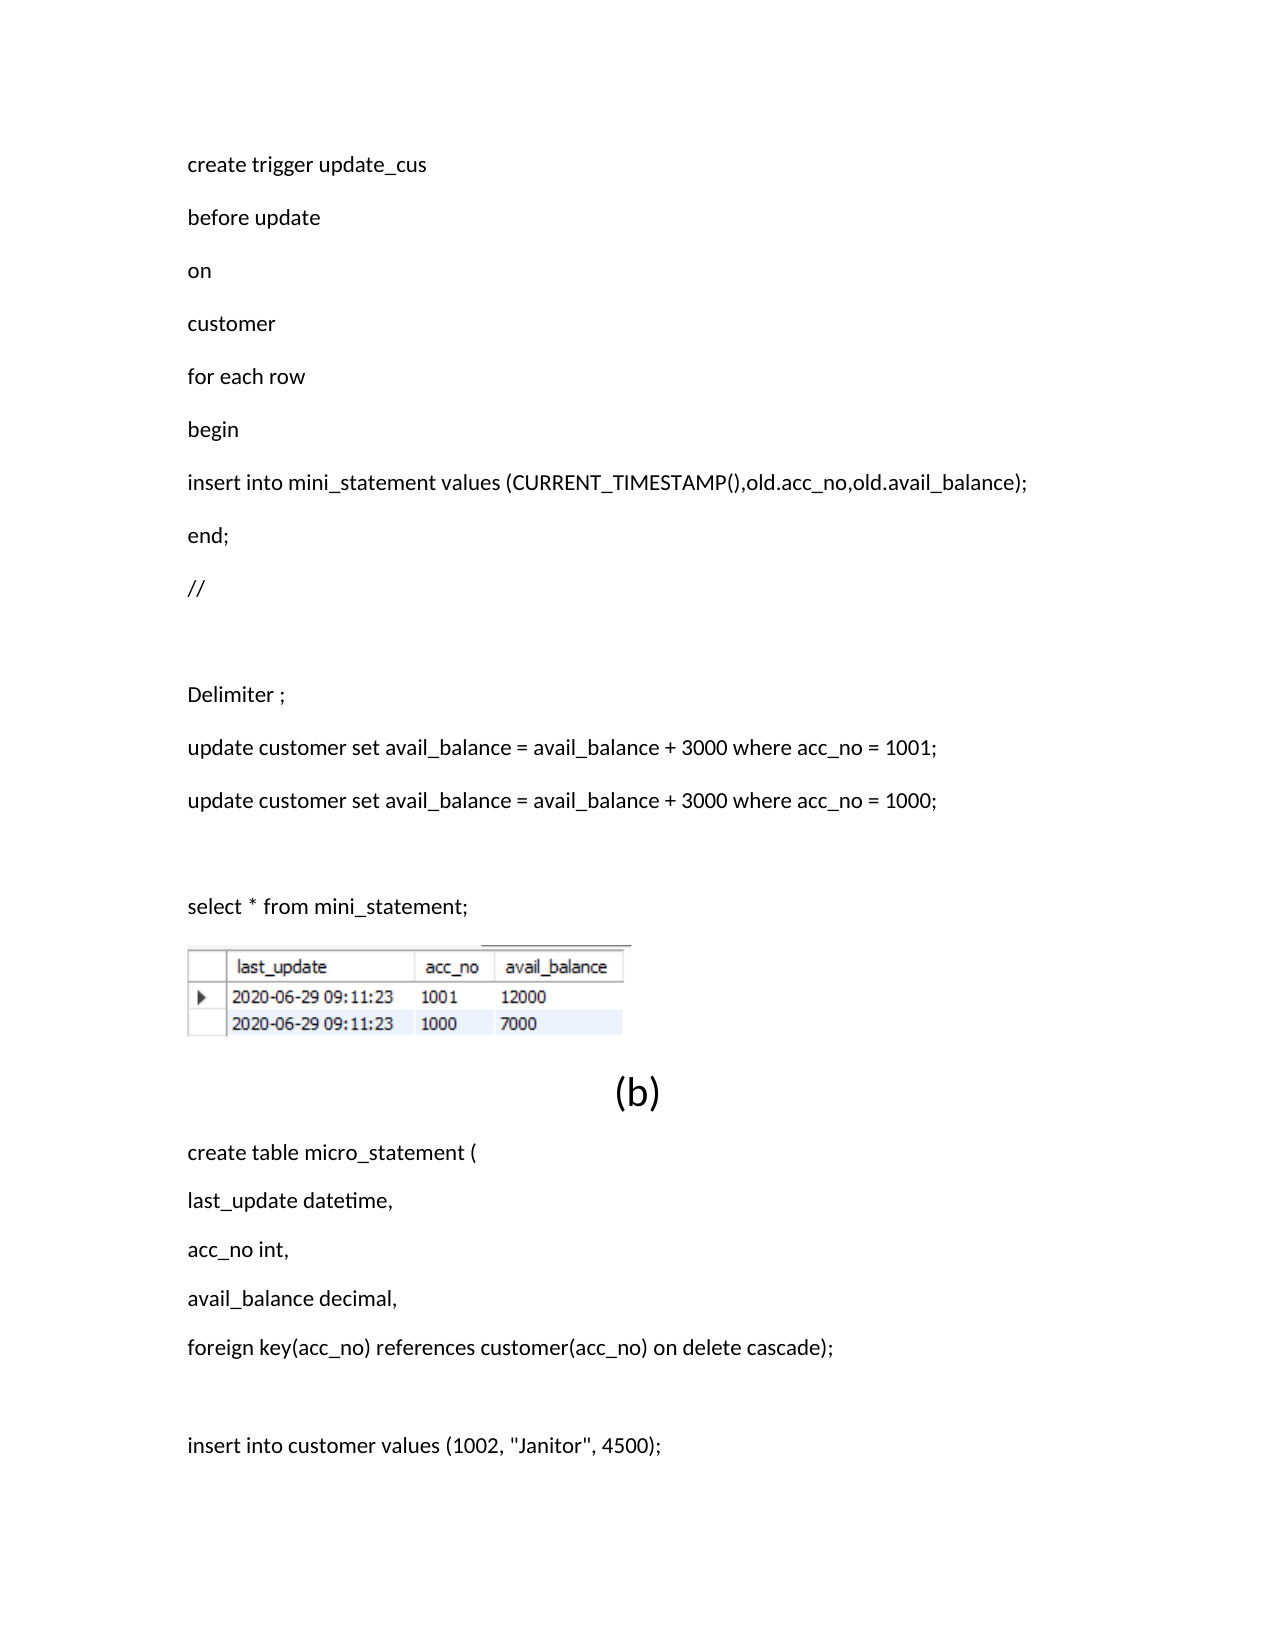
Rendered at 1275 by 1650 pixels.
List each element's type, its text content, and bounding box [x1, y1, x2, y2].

picture [187, 945, 632, 1046]
text end; [187, 521, 1087, 549]
text select * from mini_statement; [187, 892, 1087, 920]
text insert into customer values (1002, "Janitor", 4500); [187, 1431, 1087, 1459]
text (b) [187, 1066, 1087, 1117]
text create table micro_statement ( [187, 1138, 1087, 1166]
text foreign key(acc_no) references customer(acc_no) on delete cascade); [187, 1333, 1087, 1361]
text for each row [187, 362, 1087, 390]
text create trigger update_cus [187, 150, 1087, 178]
text begin [187, 415, 1087, 443]
text // [187, 574, 1087, 602]
text last_update datetime, [187, 1187, 1087, 1215]
text update customer set avail_balance = avail_balance + 3000 where acc_no = 1001; [187, 733, 1087, 761]
text customer [187, 309, 1087, 337]
text insert into mini_statement values (CURRENT_TIMESTAMP(),old.acc_no,old.avail_balance); [187, 468, 1087, 496]
text update customer set avail_balance = avail_balance + 3000 where acc_no = 1000; [187, 786, 1087, 814]
text Delimiter ; [187, 680, 1087, 708]
text before update [187, 203, 1087, 231]
text on [187, 256, 1087, 284]
text acc_no int, [187, 1236, 1087, 1263]
text avail_balance decimal, [187, 1284, 1087, 1312]
